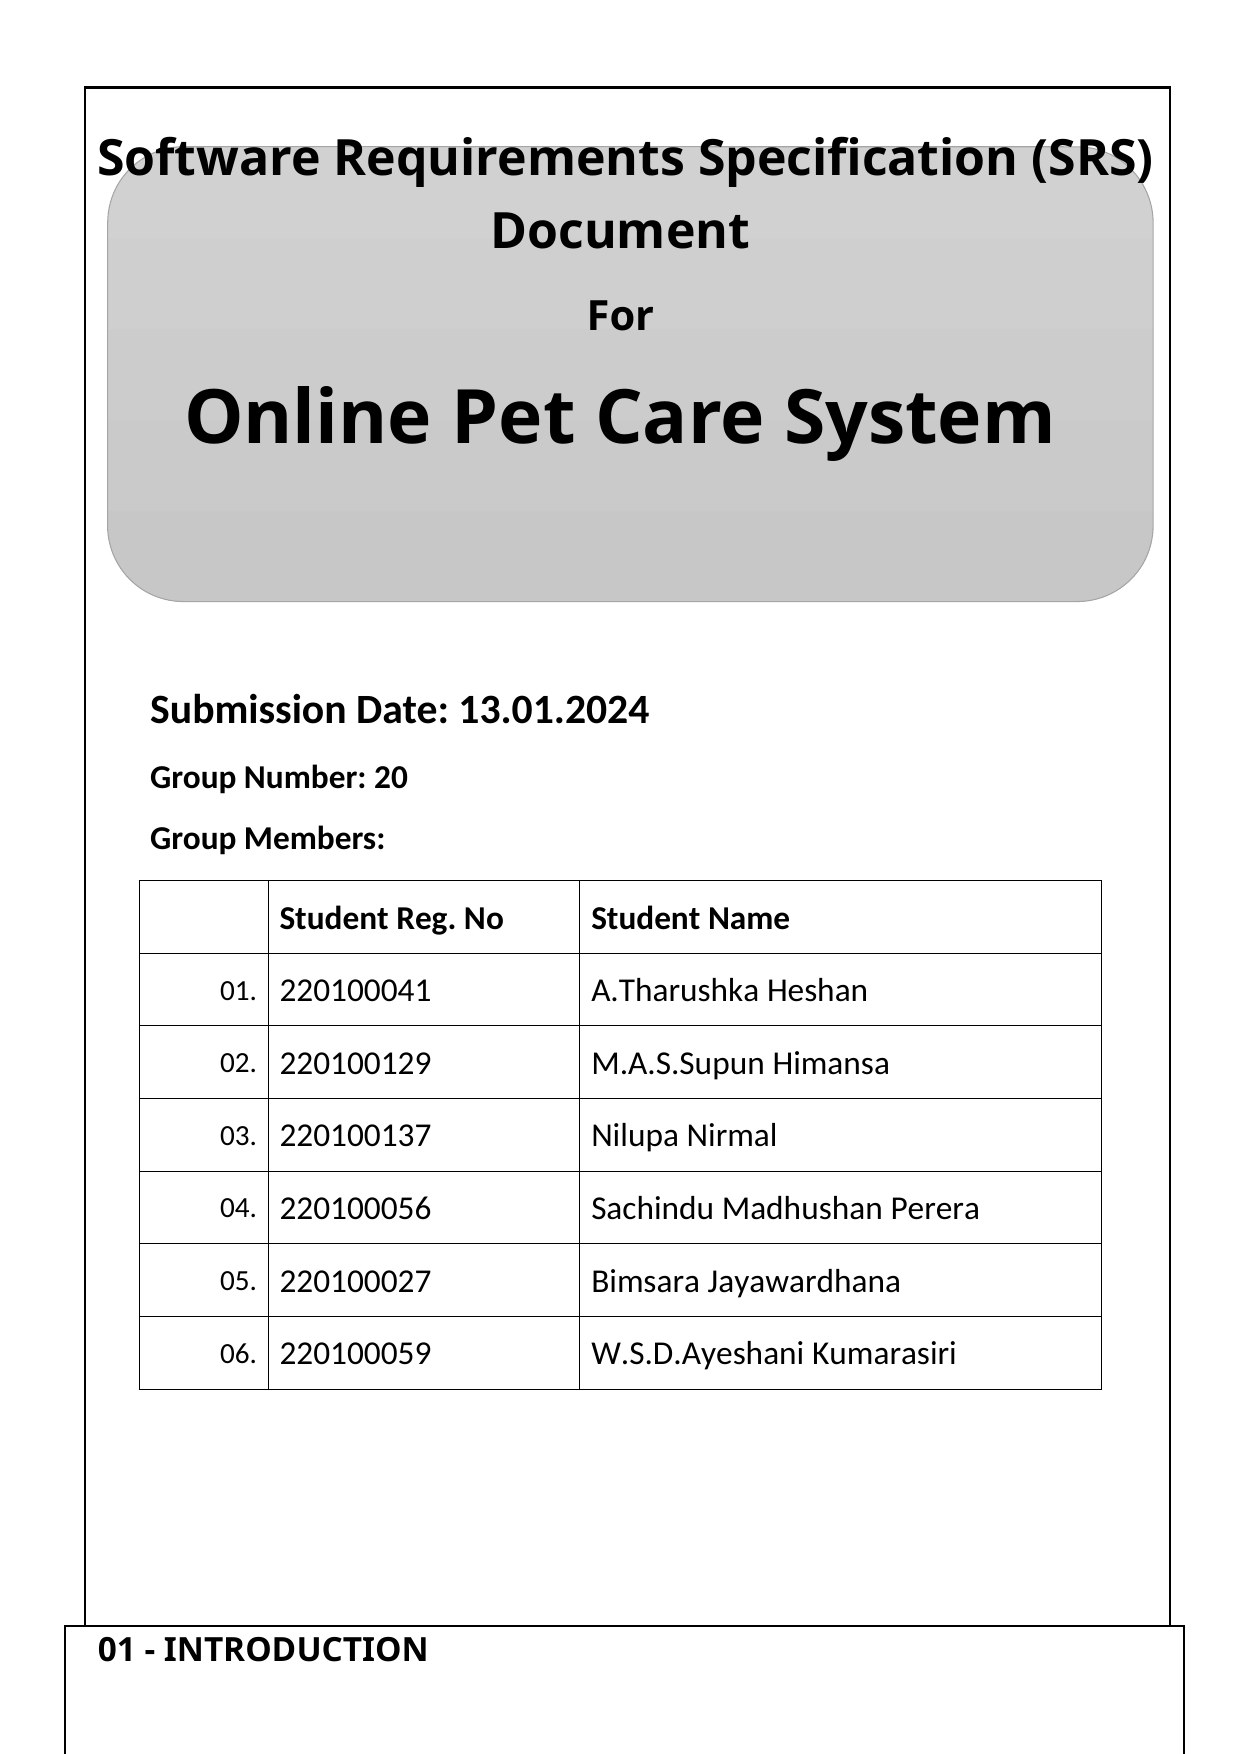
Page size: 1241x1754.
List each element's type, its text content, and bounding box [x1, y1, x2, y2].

table_cell 220100027 [269, 1244, 579, 1316]
table_header Student Reg. No [269, 881, 579, 953]
text Group Number: 20 [75, 756, 1165, 797]
table_cell 05. [140, 1244, 268, 1316]
table_header Student Name [580, 881, 1101, 953]
table_cell A.Tharushka Heshan [580, 954, 1101, 1025]
table_cell 220100041 [269, 954, 579, 1025]
table_cell 220100056 [269, 1172, 579, 1243]
table_cell M.A.S.Supun Himansa [580, 1026, 1101, 1098]
text Online Pet Care System [75, 363, 1165, 466]
text Group Members: [75, 817, 1165, 858]
table_cell 06. [140, 1317, 268, 1388]
table_cell Bimsara Jayawardhana [580, 1244, 1101, 1316]
text Submission Date: 13.01.2024 [75, 683, 1165, 734]
table_cell 220100059 [269, 1317, 579, 1388]
text For [75, 286, 1165, 342]
table_cell W.S.D.Ayeshani Kumarasiri [580, 1317, 1101, 1388]
table_cell 02. [140, 1026, 268, 1098]
table_cell 220100137 [269, 1099, 579, 1171]
table_header [140, 881, 268, 953]
table_cell 04. [140, 1172, 268, 1243]
table_cell 01. [140, 954, 268, 1025]
text Software Requirements Specification (SRS) Document [75, 122, 1165, 263]
table_cell Nilupa Nirmal [580, 1099, 1101, 1171]
text 01 - INTRODUCTION [75, 1626, 1165, 1671]
table_cell Sachindu Madhushan Perera [580, 1172, 1101, 1243]
table_cell 220100129 [269, 1026, 579, 1098]
table_cell 03. [140, 1099, 268, 1171]
